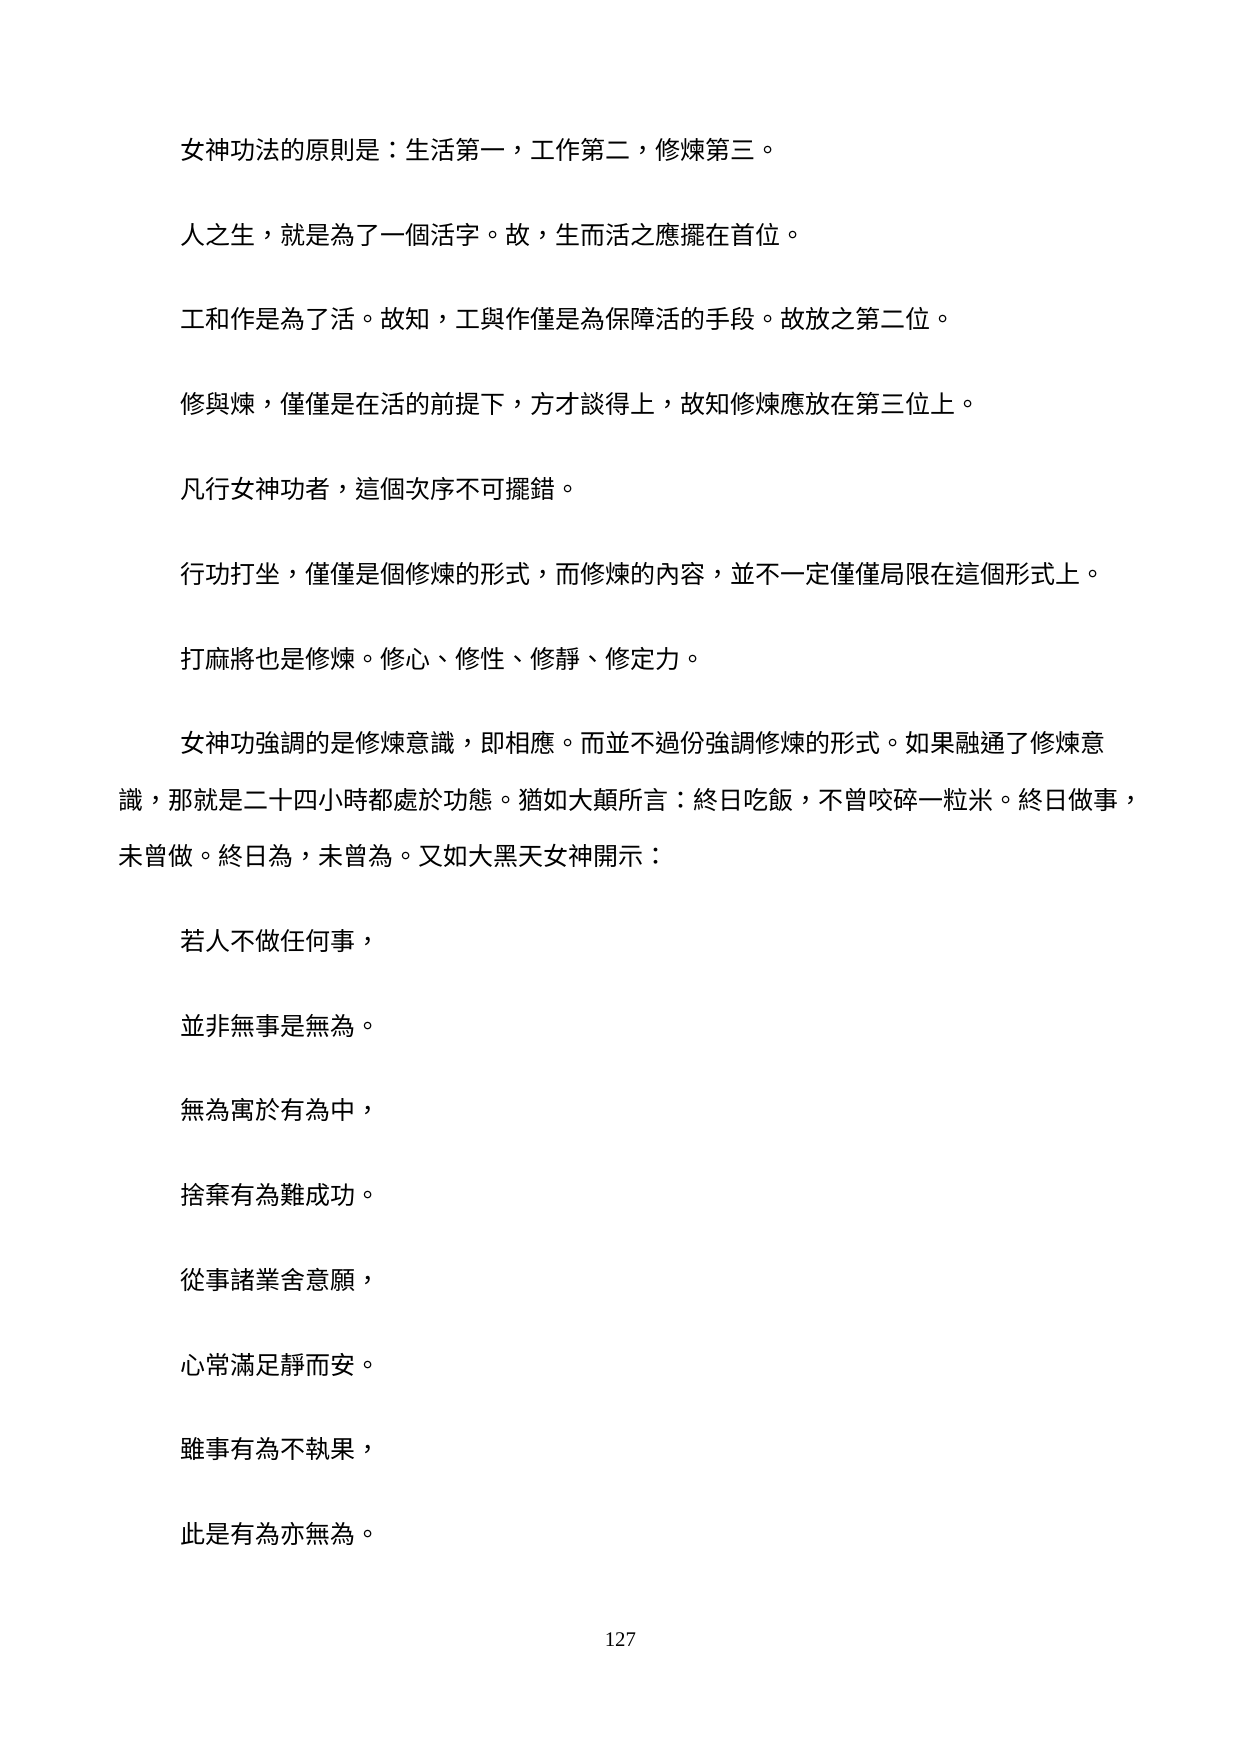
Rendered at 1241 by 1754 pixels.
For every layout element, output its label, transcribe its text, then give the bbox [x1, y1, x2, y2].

text 工和作是為了活。故知，工與作僅是為保障活的手段。故放之第二位。 [118, 299, 1122, 337]
text 捨棄有為難成功。 [118, 1175, 1122, 1212]
text 此是有為亦無為。 [118, 1514, 1122, 1552]
text 雖事有為不執果， [118, 1429, 1122, 1467]
text 打麻將也是修煉。修心、修性、修靜、修定力。 [118, 638, 1122, 676]
text 心常滿足靜而安。 [118, 1344, 1122, 1382]
text 人之生，就是為了一個活字。故，生而活之應擺在首位。 [118, 214, 1122, 252]
text 女神功強調的是修煉意識，即相應。而並不過份強調修煉的形式。如果融通了修煉意識，那就是二十四小時都處於功態。猶如大顛所言：終日吃飯，不曾咬碎一粒米。終日做事，未曾做。終日為，未曾為。又如大黑天女神開示： [118, 723, 1122, 873]
text 若人不做任何事， [118, 921, 1122, 958]
text 無為寓於有為中， [118, 1090, 1122, 1128]
text 女神功法的原則是：生活第一，工作第二，修煉第三。 [118, 130, 1122, 167]
text 行功打坐，僅僅是個修煉的形式，而修煉的內容，並不一定僅僅局限在這個形式上。 [118, 554, 1122, 591]
text 凡行女神功者，這個次序不可擺錯。 [118, 469, 1122, 506]
text 修與煉，僅僅是在活的前提下，方才談得上，故知修煉應放在第三位上。 [118, 384, 1122, 422]
text 從事諸業舍意願， [118, 1260, 1122, 1297]
text 並非無事是無為。 [118, 1005, 1122, 1043]
